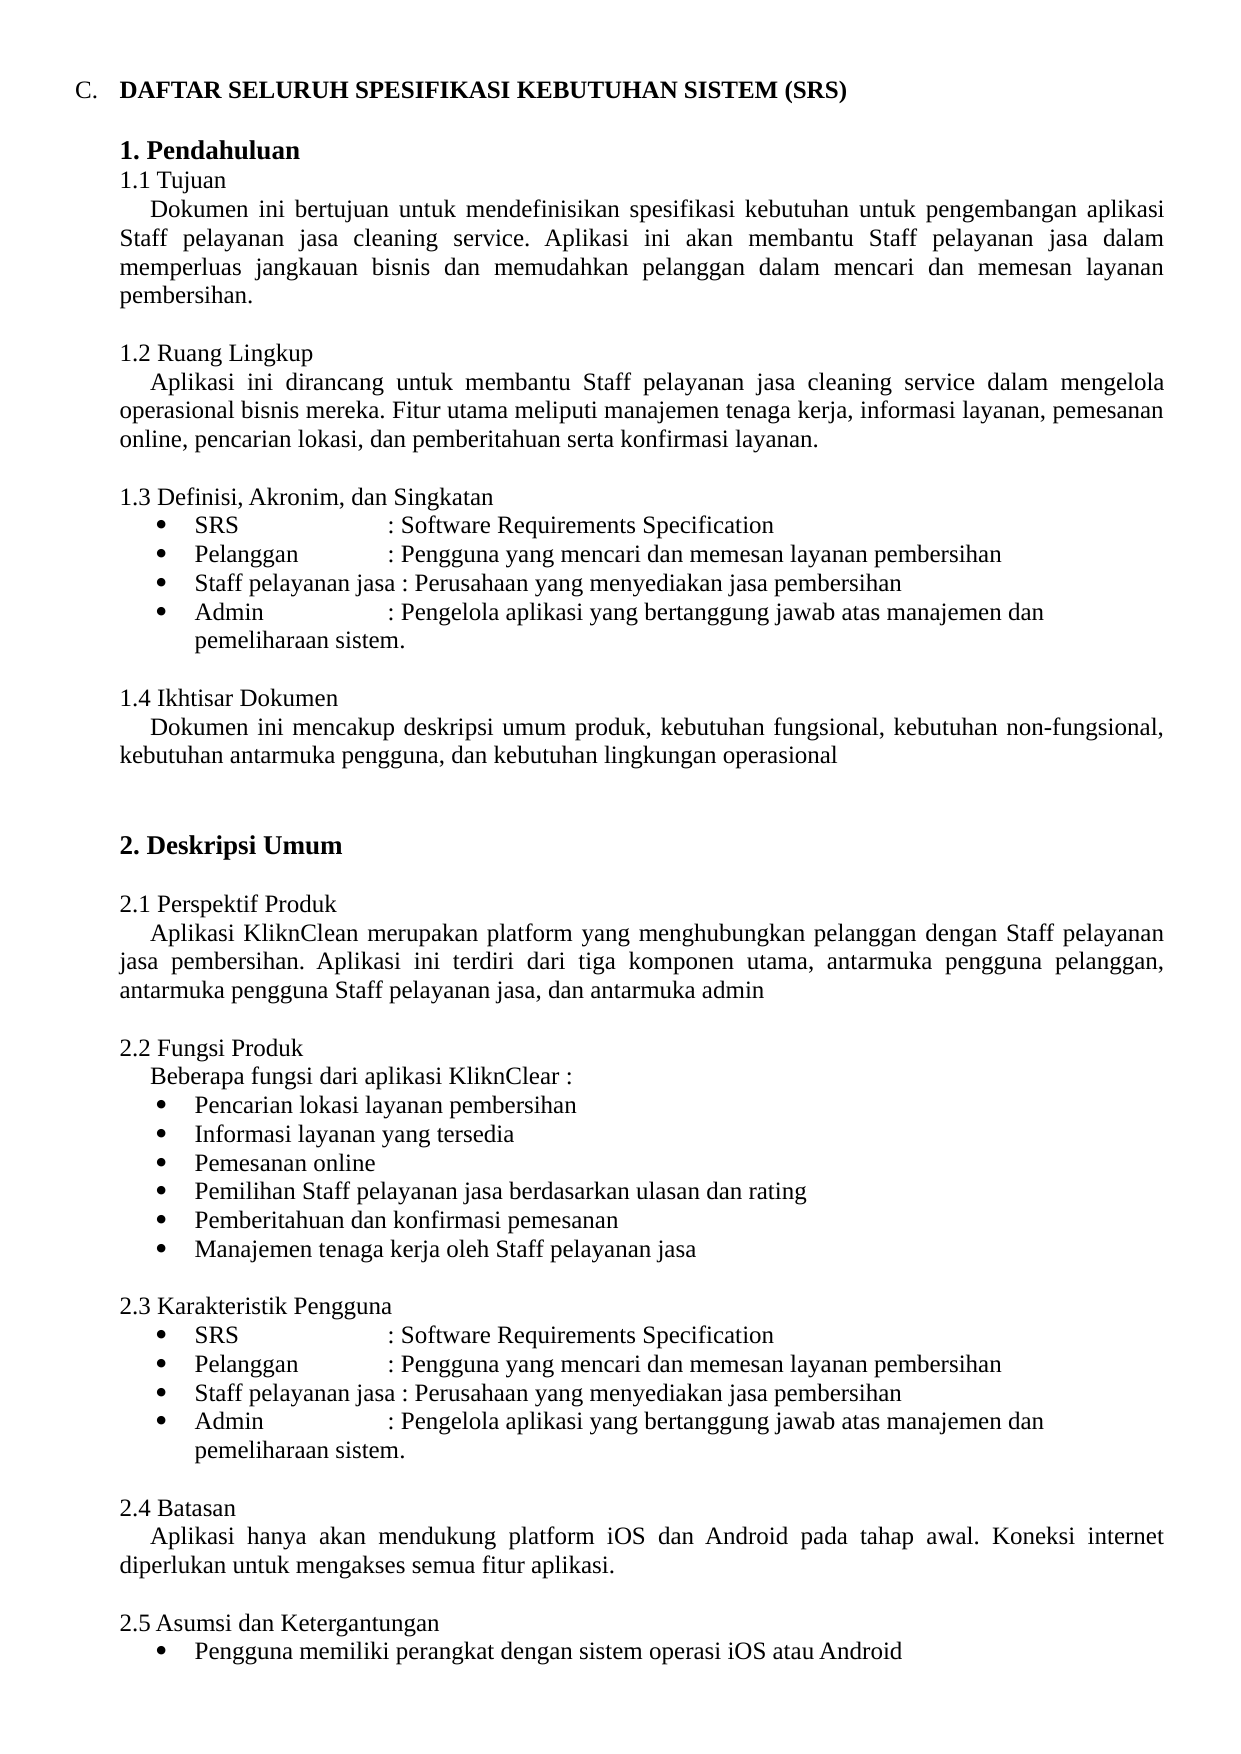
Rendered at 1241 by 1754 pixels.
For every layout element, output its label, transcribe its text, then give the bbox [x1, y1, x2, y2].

list Staff pelayanan jasa : Perusahaan yang menyediakan jasa pembersihan [157, 568, 1165, 597]
list Pelanggan : Pengguna yang mencari dan memesan layanan pembersihan [157, 539, 1165, 568]
list Pemesanan online [157, 1148, 1165, 1176]
list Admin : Pengelola aplikasi yang bertanggung jawab atas manajemen dan pemeliharaan sistem. [157, 1406, 1165, 1464]
list Admin : Pengelola aplikasi yang bertanggung jawab atas manajemen dan pemeliharaan sistem. [157, 597, 1165, 654]
list 1.3 Definisi, Akronim, dan Singkatan [119, 482, 1165, 510]
list 1.1 Tujuan [119, 165, 1165, 194]
list Pencarian lokasi layanan pembersihan [157, 1090, 1165, 1119]
list Dokumen ini mencakup deskripsi umum produk, kebutuhan fungsional, kebutuhan non-fungsional, kebutuhan antarmuka pengguna, dan kebutuhan lingkungan operasional [119, 712, 1165, 769]
list Aplikasi ini dirancang untuk membantu Staff pelayanan jasa cleaning service dalam mengelola operasional bisnis mereka. Fitur utama meliputi manajemen tenaga kerja, informasi layanan, pemesanan online, pencarian lokasi, dan pemberitahuan serta konfirmasi layanan. [119, 367, 1165, 453]
list Staff pelayanan jasa : Perusahaan yang menyediakan jasa pembersihan [157, 1378, 1165, 1406]
list SRS : Software Requirements Specification [157, 1320, 1165, 1349]
list SRS : Software Requirements Specification [157, 510, 1165, 539]
list 1. Pendahuluan [119, 134, 1165, 165]
list 2. Deskripsi Umum [119, 829, 1165, 860]
list 2.3 Karakteristik Pengguna [119, 1291, 1165, 1320]
list Pemilihan Staff pelayanan jasa berdasarkan ulasan dan rating [157, 1176, 1165, 1205]
list Beberapa fungsi dari aplikasi KliknClear : [119, 1061, 1165, 1090]
list 2.1 Perspektif Produk [119, 889, 1165, 918]
list Pemberitahuan dan konfirmasi pemesanan [157, 1205, 1165, 1234]
list 2.4 Batasan [119, 1493, 1165, 1521]
list 2.2 Fungsi Produk [119, 1033, 1165, 1061]
list Dokumen ini bertujuan untuk mendefinisikan spesifikasi kebutuhan untuk pengembangan aplikasi Staff pelayanan jasa cleaning service. Aplikasi ini akan membantu Staff pelayanan jasa dalam memperluas jangkauan bisnis dan memudahkan pelanggan dalam mencari dan memesan layanan pembersihan. [119, 194, 1165, 309]
list 1.4 Ikhtisar Dokumen [119, 683, 1165, 712]
list 2.5 Asumsi dan Ketergantungan [119, 1608, 1165, 1636]
list Aplikasi KliknClean merupakan platform yang menghubungkan pelanggan dengan Staff pelayanan jasa pembersihan. Aplikasi ini terdiri dari tiga komponen utama, antarmuka pengguna pelanggan, antarmuka pengguna Staff pelayanan jasa, dan antarmuka admin [119, 918, 1165, 1004]
list Informasi layanan yang tersedia [157, 1119, 1165, 1148]
list Aplikasi hanya akan mendukung platform iOS dan Android pada tahap awal. Koneksi internet diperlukan untuk mengakses semua fitur aplikasi. [119, 1521, 1165, 1579]
list DAFTAR SELURUH SPESIFIKASI KEBUTUHAN SISTEM (SRS) [75, 75, 1165, 104]
list Pengguna memiliki perangkat dengan sistem operasi iOS atau Android [157, 1636, 1165, 1665]
list Pelanggan : Pengguna yang mencari dan memesan layanan pembersihan [157, 1349, 1165, 1378]
list Manajemen tenaga kerja oleh Staff pelayanan jasa [157, 1234, 1165, 1263]
list 1.2 Ruang Lingkup [119, 338, 1165, 367]
